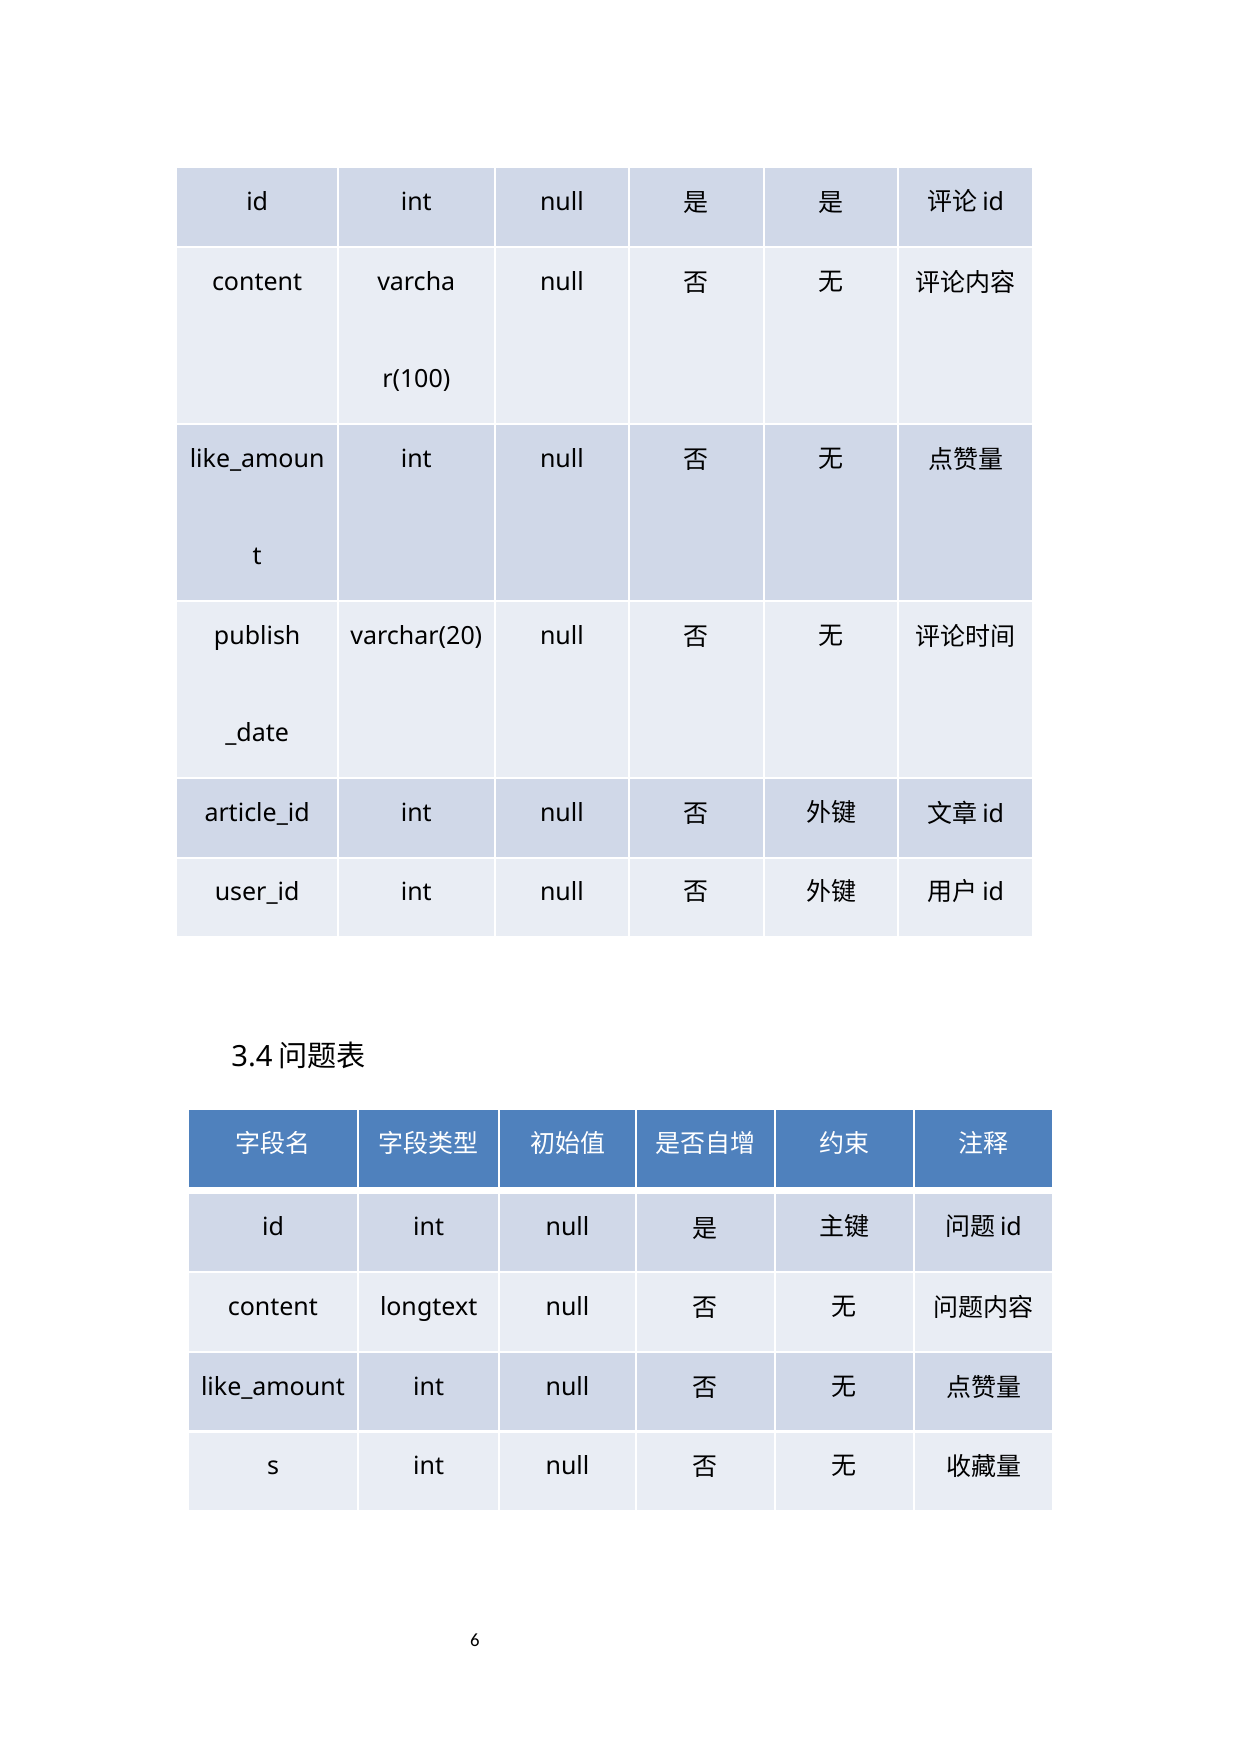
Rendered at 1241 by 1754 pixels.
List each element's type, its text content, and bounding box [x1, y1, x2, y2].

table_cell 无 [765, 425, 897, 600]
table_cell 无 [776, 1433, 913, 1510]
table_cell null [496, 859, 628, 936]
table_header 字段名 [189, 1110, 357, 1187]
table_cell 外键 [765, 779, 897, 857]
table_cell 评论内容 [899, 248, 1032, 423]
table_cell int [359, 1433, 498, 1510]
table_header 字段类型 [359, 1110, 498, 1187]
table_cell int [339, 425, 494, 600]
table_cell 否 [630, 779, 763, 857]
text 3.4问题表 [187, 1023, 1053, 1088]
table_cell 点赞量 [915, 1353, 1052, 1430]
table_cell 文章id [899, 779, 1032, 857]
table_cell longtext [359, 1273, 498, 1351]
table_cell varchar(20) [339, 602, 494, 777]
table_cell 无 [765, 602, 897, 777]
table_cell 否 [630, 602, 763, 777]
table_cell star_amount [189, 1433, 357, 1510]
table_cell null [500, 1273, 635, 1351]
table_cell 是 [637, 1194, 774, 1271]
table_cell like_amount [189, 1353, 357, 1430]
table_cell 无 [765, 248, 897, 423]
table_cell 无 [776, 1273, 913, 1351]
table_cell varchar(100) [339, 248, 494, 423]
table_cell 否 [630, 859, 763, 936]
table_header 是否自增 [637, 1110, 774, 1187]
table_cell 评论id [899, 168, 1032, 246]
table_cell 收藏量 [915, 1433, 1052, 1510]
table_cell content [177, 248, 337, 423]
table_cell int [339, 859, 494, 936]
table_cell 用户id [899, 859, 1032, 936]
table_cell id [189, 1194, 357, 1271]
table_cell null [500, 1353, 635, 1430]
table_cell 否 [637, 1433, 774, 1510]
table_cell 否 [630, 248, 763, 423]
table_cell 无 [776, 1353, 913, 1430]
table_cell null [500, 1194, 635, 1271]
table_cell int [359, 1194, 498, 1271]
table_cell like_amount [177, 425, 337, 600]
table_cell user_id [177, 859, 337, 936]
table_header 初始值 [500, 1110, 635, 1187]
table_cell null [496, 779, 628, 857]
table_cell publish_date [177, 602, 337, 777]
table_cell null [496, 168, 628, 246]
table_cell content [189, 1273, 357, 1351]
table_cell 否 [630, 425, 763, 600]
table_cell int [339, 779, 494, 857]
table_cell 问题id [915, 1194, 1052, 1271]
table_cell 评论时间 [899, 602, 1032, 777]
table_header 注释 [915, 1110, 1052, 1187]
table_cell article_id [177, 779, 337, 857]
table_cell 点赞量 [899, 425, 1032, 600]
table_cell 问题内容 [915, 1273, 1052, 1351]
table_cell 主键 [776, 1194, 913, 1271]
table_cell null [500, 1433, 635, 1510]
table_cell id [177, 168, 337, 246]
table_cell 是 [630, 168, 763, 246]
table_cell int [359, 1353, 498, 1430]
table_cell 是 [765, 168, 897, 246]
table_cell 否 [637, 1353, 774, 1430]
table_cell int [339, 168, 494, 246]
table_cell null [496, 602, 628, 777]
table_cell null [496, 425, 628, 600]
table_header 约束 [776, 1110, 913, 1187]
table_cell 否 [637, 1273, 774, 1351]
table_cell 外键 [765, 859, 897, 936]
table_cell null [496, 248, 628, 423]
